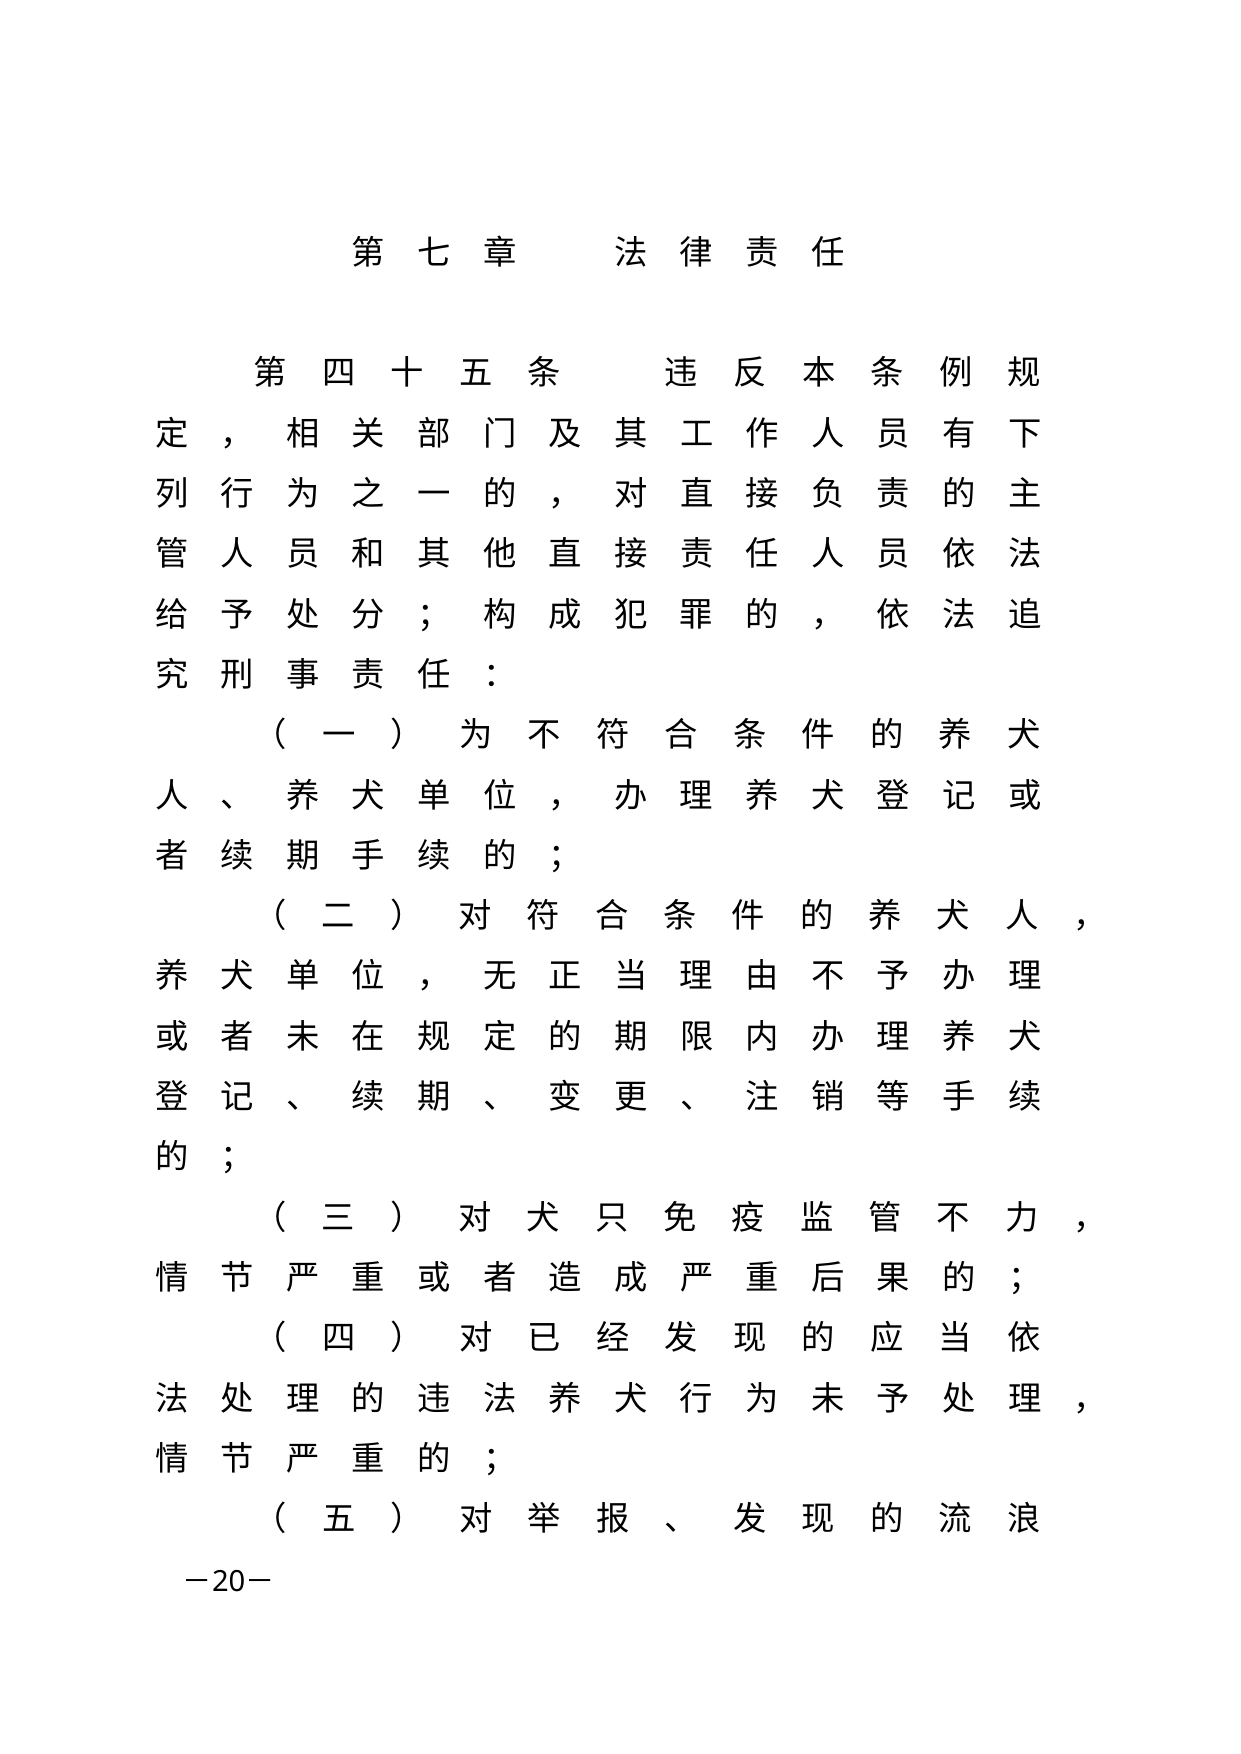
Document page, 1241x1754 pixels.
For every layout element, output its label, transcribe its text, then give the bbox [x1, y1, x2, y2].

text （三）对犬只免疫监管不力，情节严重或者造成严重后果的； [155, 1184, 1073, 1305]
text （二）对符合条件的养犬人，养犬单位，无正当理由不予办理或者未在规定的期限内办理养犬登记、续期、变更、注销等手续的； [155, 883, 1073, 1184]
text 第四十五条 违反本条例规定，相关部门及其工作人员有下列行为之一的，对直接负责的主管人员和其他直接责任人员依法给予处分；构成犯罪的，依法追究刑事责任： [155, 340, 1073, 702]
text 第七章 法律责任 [155, 219, 1073, 280]
text （五）对举报、发现的流浪犬只未按照本条例的规定履行职责，情节严重或者造成严重后果的； [155, 1486, 1073, 1546]
text （四）对已经发现的应当依法处理的违法养犬行为未予处理，情节严重的； [155, 1305, 1073, 1486]
text （一）为不符合条件的养犬人、养犬单位，办理养犬登记或者续期手续的； [155, 702, 1073, 883]
